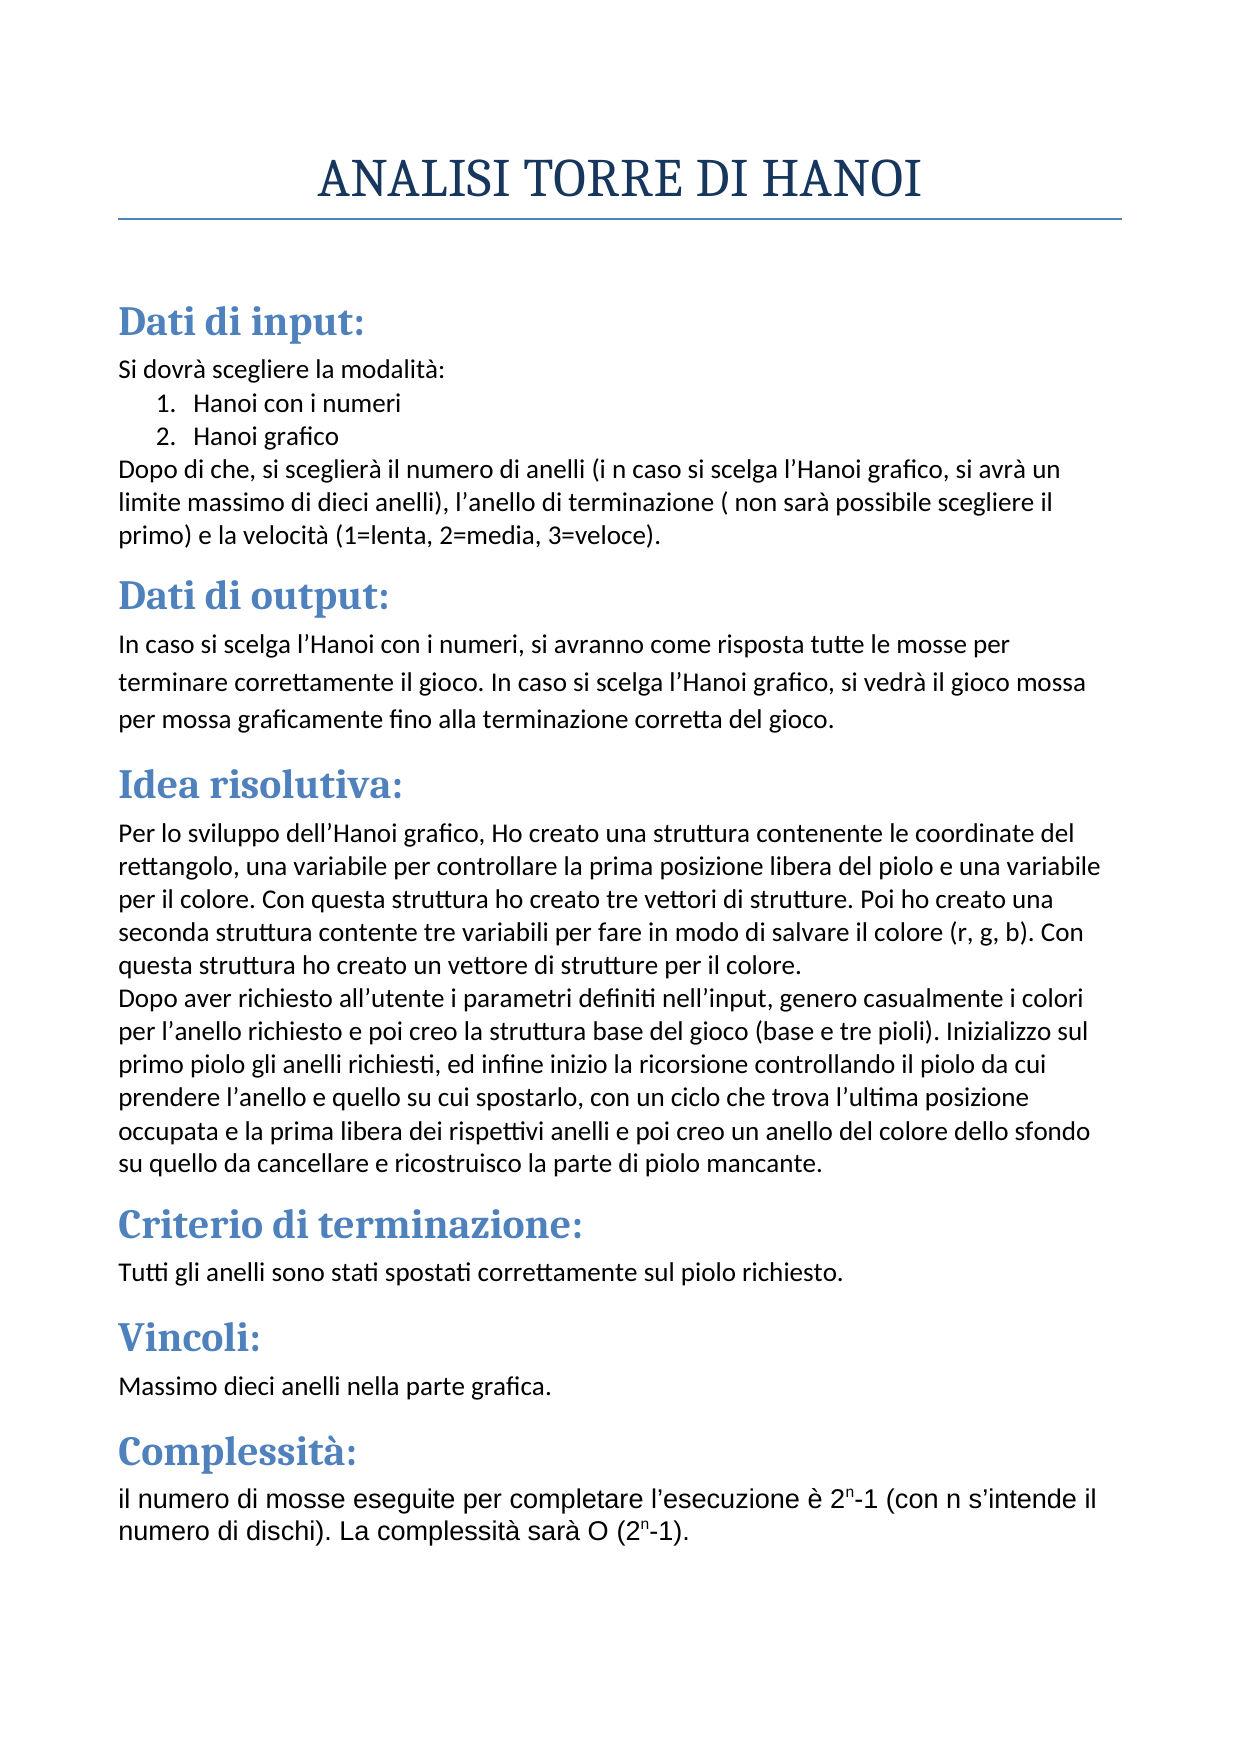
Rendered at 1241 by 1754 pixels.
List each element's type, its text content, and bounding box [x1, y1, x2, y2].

text Si dovrà scegliere la modalità: [118, 353, 1122, 386]
text Tutti gli anelli sono stati spostati correttamente sul piolo richiesto. [118, 1256, 1122, 1289]
text Massimo dieci anelli nella parte grafica. [118, 1369, 1122, 1402]
text Dopo di che, si sceglierà il numero di anelli (i n caso si scelga l’Hanoi grafico, si avrà un limite massimo di dieci anelli), l’anello di terminazione ( non sarà possibile scegliere il primo) e la velocità (1=lenta, 2=media, 3=veloce). [118, 452, 1122, 551]
title ANALISI TORRE DI HANOI [118, 148, 1122, 218]
subtitle Vincoli: [118, 1314, 1122, 1362]
list Hanoi grafico [156, 419, 1122, 452]
text In caso si scelga l’Hanoi con i numeri, si avranno come risposta tutte le mosse per terminare correttamente il gioco. In caso si scelga l’Hanoi grafico, si vedrà il gioco mossa per mossa graficamente fino alla terminazione corretta del gioco. [118, 627, 1122, 736]
subtitle Idea risolutiva: [118, 761, 1122, 809]
text Dopo aver richiesto all’utente i parametri definiti nell’input, genero casualmente i colori per l’anello richiesto e poi creo la struttura base del gioco (base e tre pioli). Inizializzo sul primo piolo gli anelli richiesti, ed infine inizio la ricorsione controllando il piolo da cui prendere l’anello e quello su cui spostarlo, con un ciclo che trova l’ultima posizione occupata e la prima libera dei rispettivi anelli e poi creo un anello del colore dello sfondo su quello da cancellare e ricostruisco la parte di piolo mancante. [118, 982, 1122, 1180]
subtitle Complessità: [118, 1428, 1122, 1476]
list Hanoi con i numeri [156, 386, 1122, 419]
subtitle Criterio di terminazione: [118, 1201, 1122, 1248]
subtitle Dati di input: [118, 298, 1122, 346]
text il numero di mosse eseguite per completare l’esecuzione è 2n-1 (con n s’intende il numero di dischi). La complessità sarà O (2n-1). [118, 1483, 1122, 1546]
text Per lo sviluppo dell’Hanoi grafico, Ho creato una struttura contenente le coordinate del rettangolo, una variabile per controllare la prima posizione libera del piolo e una variabile per il colore. Con questa struttura ho creato tre vettori di strutture. Poi ho creato una seconda struttura contente tre variabili per fare in modo di salvare il colore (r, g, b). Con questa struttura ho creato un vettore di strutture per il colore. [118, 816, 1122, 982]
subtitle Dati di output: [118, 572, 1122, 619]
